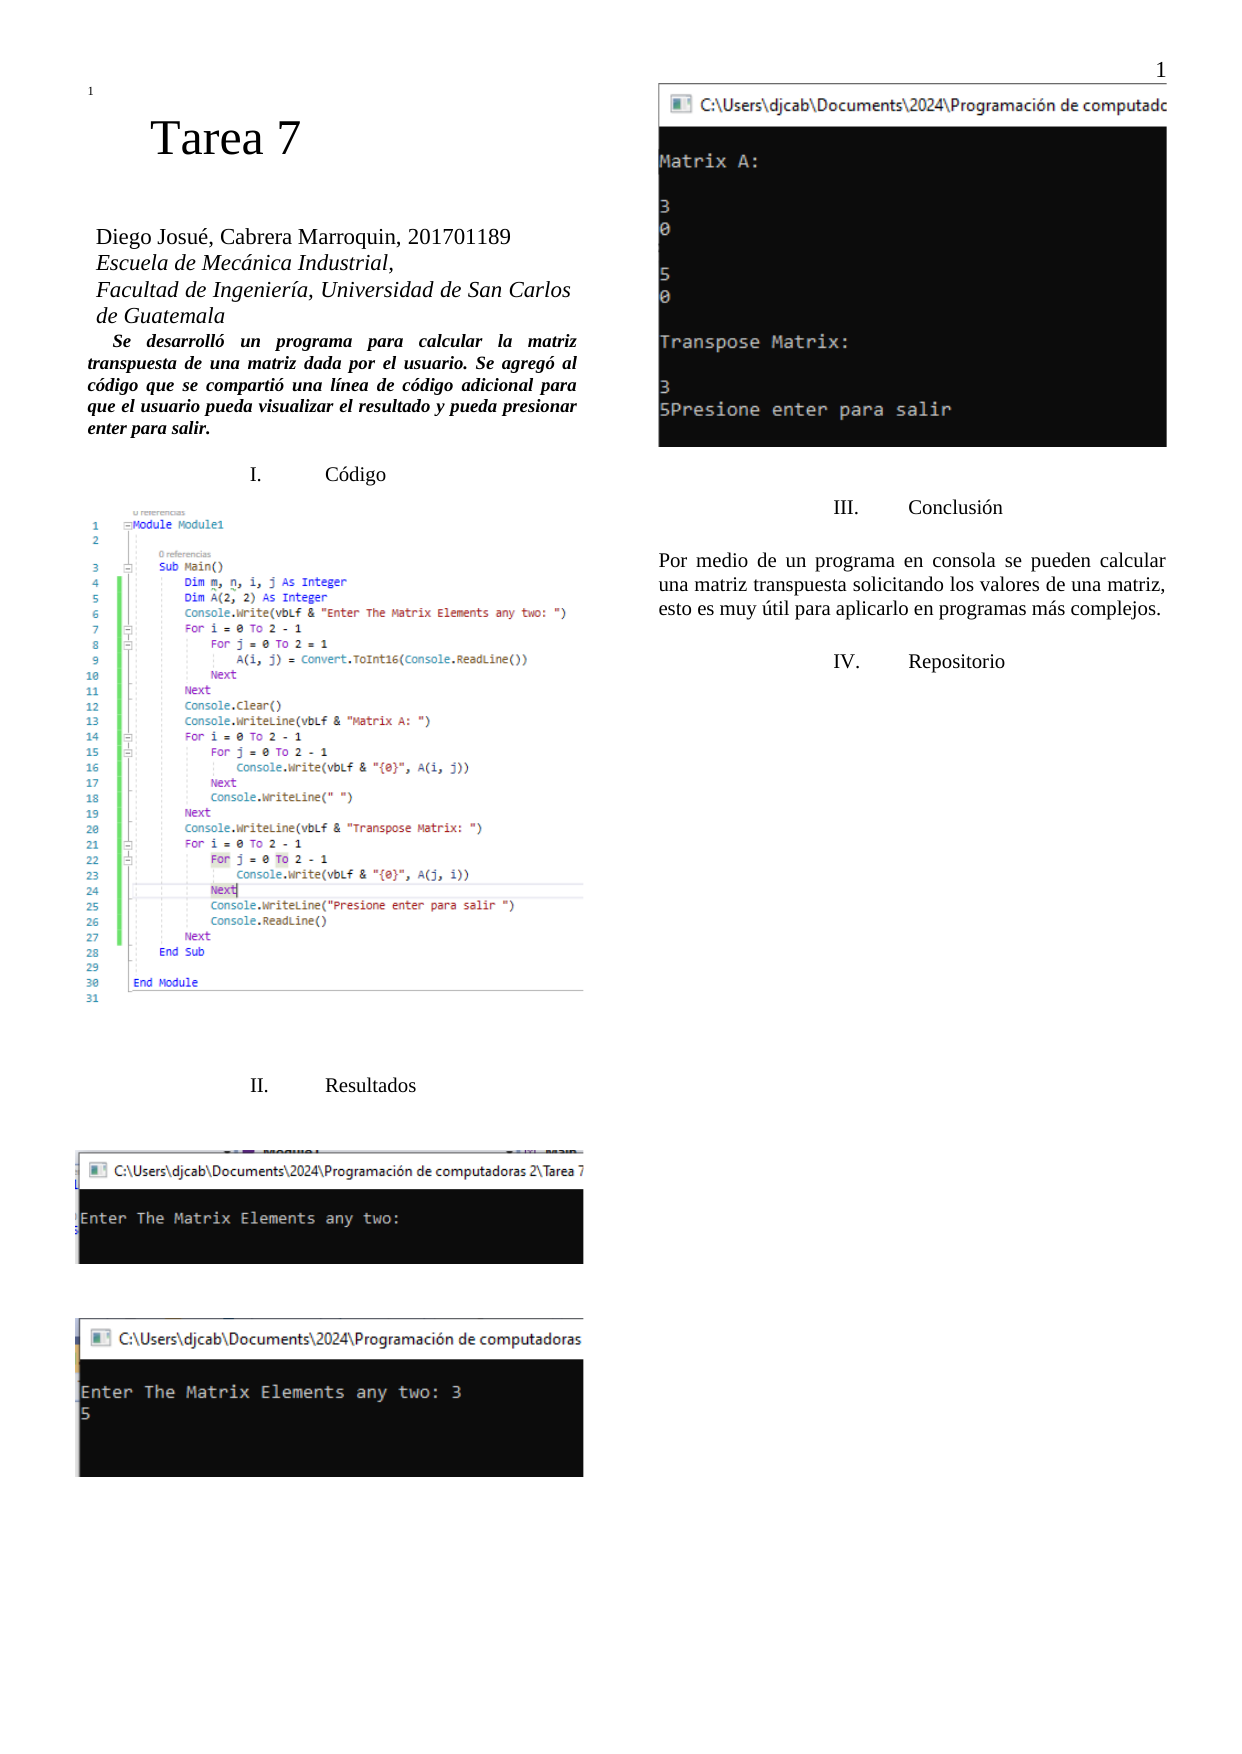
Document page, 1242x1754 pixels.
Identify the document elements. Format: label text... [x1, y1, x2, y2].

list Conclusión [833, 495, 1167, 519]
picture [75, 1318, 584, 1477]
list Repositorio [833, 649, 1167, 673]
list Código [249, 462, 583, 486]
picture [658, 83, 1167, 447]
text Facultad de Ingeniería, Universidad de San Carlos de Guatemala [96, 276, 571, 328]
text 1 [87, 84, 583, 98]
picture [75, 1150, 584, 1264]
text Por medio de un programa en consola se pueden calcular una matriz transpuesta solicitando los valores de una matriz, esto es muy útil para aplicarlo en programas más complejos. [658, 548, 1167, 620]
picture [75, 511, 584, 1022]
text Se desarrolló un programa para calcular la matriz transpuesta de una matriz dada por el usuario. Se agregó al código que se compartió una línea de código adicional para que el usuario pueda visualizar el resultado y pueda presionar enter para salir. [87, 330, 579, 438]
list Resultados [250, 1073, 579, 1097]
text Escuela de Mecánica Industrial, [96, 249, 571, 276]
text Tarea 7 [96, 108, 571, 223]
text Diego Josué, Cabrera Marroquin, 201701189 [96, 223, 571, 249]
